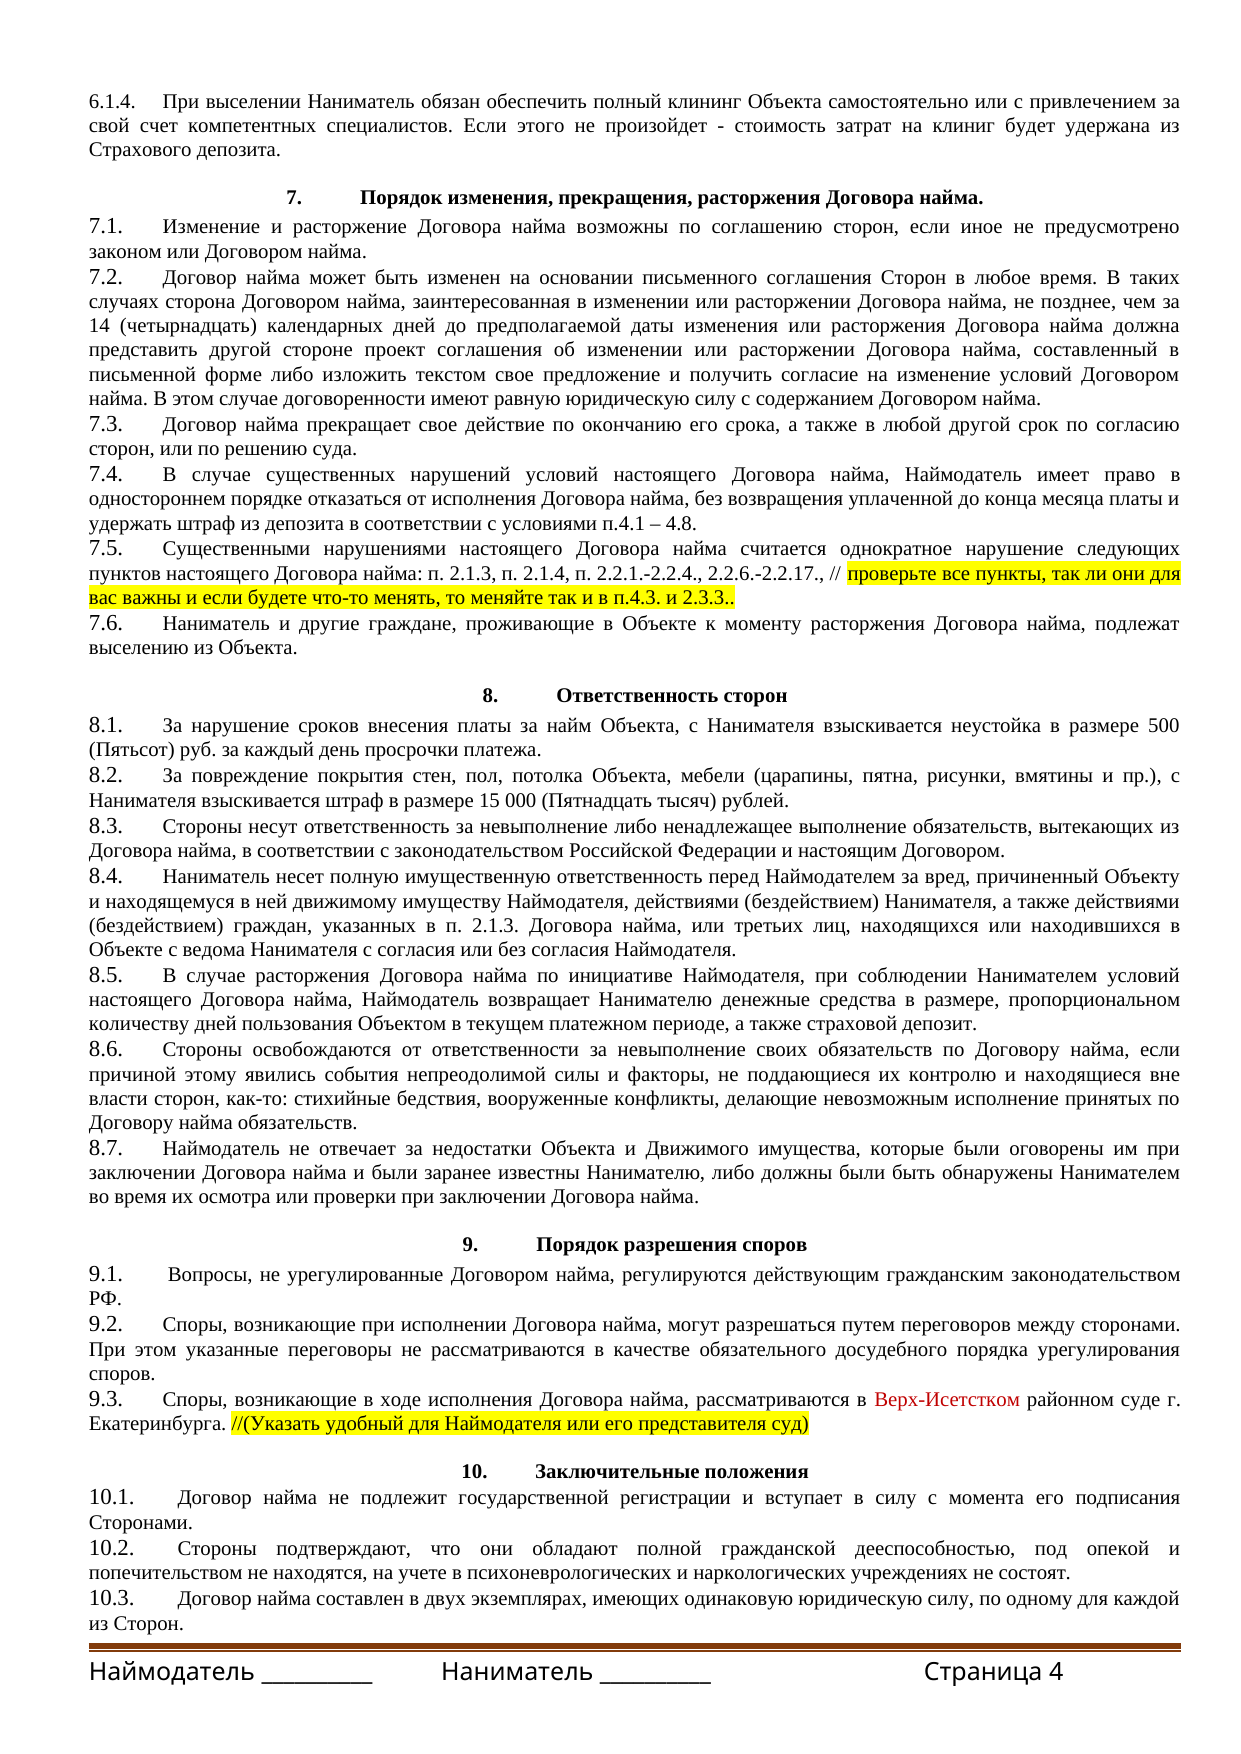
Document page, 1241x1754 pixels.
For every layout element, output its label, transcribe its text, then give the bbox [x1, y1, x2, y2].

list Наниматель несет полную имущественную ответственность перед Наймодателем за вред, причиненный Объекту и находящемуся в ней движимому имуществу Наймодателя, действиями (бездействием) Нанимателя, а также действиями (бездействием) граждан, указанных в п. 2.1.3. Договора найма, или третьих лиц, находящихся или находившихся в Объекте с ведома Нанимателя с согласия или без согласия Наймодателя. [89, 862, 1181, 961]
list Стороны освобождаются от ответственности за невыполнение своих обязательств по Договору найма, если причиной этому явились события непреодолимой силы и факторы, не поддающиеся их контролю и находящиеся вне власти сторон, как-то: стихийные бедствия, вооруженные конфликты, делающие невозможным исполнение принятых по Договору найма обязательств. [89, 1035, 1181, 1134]
list Наниматель и другие граждане, проживающие в Объекте к моменту расторжения Договора найма, подлежат выселению из Объекта. [89, 609, 1181, 659]
list Стороны несут ответственность за невыполнение либо ненадлежащее выполнение обязательств, вытекающих из Договора найма, в соответствии с законодательством Российской Федерации и настоящим Договором. [89, 812, 1181, 862]
list Ответственность сторон [89, 683, 1181, 707]
list Вопросы, не урегулированные Договором найма, регулируются действующим гражданским законодательством РФ. [89, 1260, 1181, 1310]
list В случае расторжения Договора найма по инициативе Наймодателя, при соблюдении Нанимателем условий настоящего Договора найма, Наймодатель возвращает Нанимателю денежные средства в размере, пропорциональном количеству дней пользования Объектом в текущем платежном периоде, а также страховой депозит. [89, 961, 1181, 1035]
list За нарушение сроков внесения платы за найм Объекта, с Нанимателя взыскивается неустойка в размере 500 (Пятьсот) руб. за каждый день просрочки платежа. [89, 711, 1181, 761]
list Заключительные положения [89, 1459, 1181, 1483]
list Договор найма может быть изменен на основании письменного соглашения Сторон в любое время. В таких случаях сторона Договором найма, заинтересованная в изменении или расторжении Договора найма, не позднее, чем за 14 (четырнадцать) календарных дней до предполагаемой даты изменения или расторжения Договора найма должна представить другой стороне проект соглашения об изменении или расторжении Договора найма, составленный в письменной форме либо изложить текстом свое предложение и получить согласие на изменение условий Договором найма. В этом случае договоренности имеют равную юридическую силу с содержанием Договором найма. [89, 263, 1181, 409]
list Споры, возникающие при исполнении Договора найма, могут разрешаться путем переговоров между сторонами. При этом указанные переговоры не рассматриваются в качестве обязательного досудебного порядка урегулирования споров. [89, 1310, 1181, 1385]
list Стороны подтверждают, что они обладают полной гражданской дееспособностью, под опекой и попечительством не находятся, на учете в психоневрологических и наркологических учреждениях не состоят. [89, 1534, 1181, 1584]
list Порядок разрешения споров [89, 1232, 1181, 1256]
list При выселении Наниматель обязан обеспечить полный клининг Объекта самостоятельно или с привлечением за свой счет компетентных специалистов. Если этого не произойдет - стоимость затрат на клиниг будет удержана из Страхового депозита. [89, 89, 1181, 161]
list Порядок изменения, прекращения, расторжения Договора найма. [89, 185, 1181, 209]
list Наймодатель не отвечает за недостатки Объекта и Движимого имущества, которые были оговорены им при заключении Договора найма и были заранее известны Нанимателю, либо должны были быть обнаружены Нанимателем во время их осмотра или проверки при заключении Договора найма. [89, 1134, 1181, 1208]
list Изменение и расторжение Договора найма возможны по соглашению сторон, если иное не предусмотрено законом или Договором найма. [89, 212, 1181, 263]
list В случае существенных нарушений условий настоящего Договора найма, Наймодатель имеет право в одностороннем порядке отказаться от исполнения Договора найма, без возвращения уплаченной до конца месяца платы и удержать штраф из депозита в соответствии с условиями п.4.1 – 4.8. [89, 460, 1181, 534]
list Договор найма прекращает свое действие по окончанию его срока, а также в любой другой срок по согласию сторон, или по решению суда. [89, 409, 1181, 460]
list За повреждение покрытия стен, пол, потолка Объекта, мебели (царапины, пятна, рисунки, вмятины и пр.), с Нанимателя взыскивается штраф в размере 15 000 (Пятнадцать тысяч) рублей. [89, 761, 1181, 812]
list Споры, возникающие в ходе исполнения Договора найма, рассматриваются в Верх-Исетстком районном суде г. Екатеринбурга. //(Указать удобный для Наймодателя или его представителя суд) [89, 1385, 1181, 1435]
list Договор найма составлен в двух экземплярах, имеющих одинаковую юридическую силу, по одному для каждой из Сторон. [89, 1584, 1181, 1635]
list Договор найма не подлежит государственной регистрации и вступает в силу с момента его подписания Сторонами. [89, 1483, 1181, 1534]
list Существенными нарушениями настоящего Договора найма считается однократное нарушение следующих пунктов настоящего Договора найма: п. 2.1.3, п. 2.1.4, п. 2.2.1.-2.2.4., 2.2.6.-2.2.17., // проверьте все пункты, так ли они для вас важны и если будете что-то менять, то меняйте так и в п.4.3. и 2.3.3.. [89, 534, 1181, 609]
